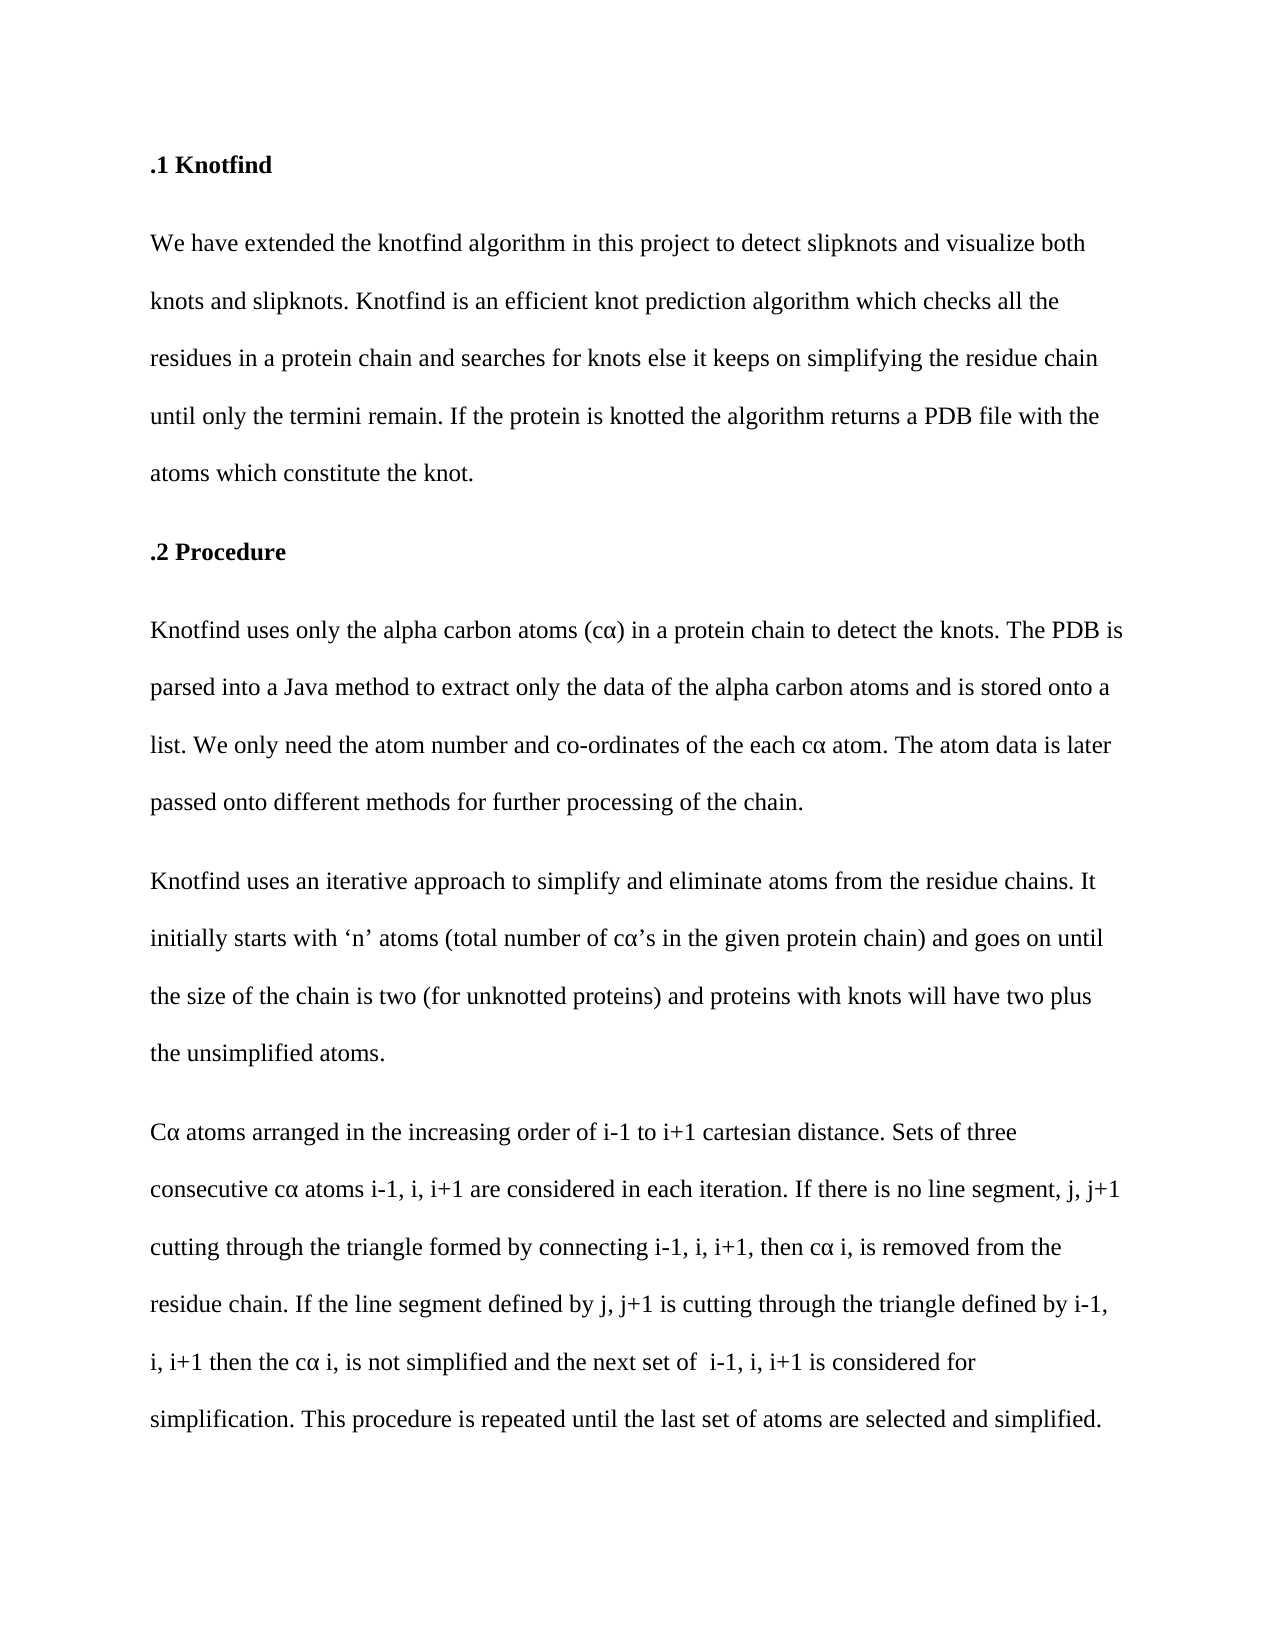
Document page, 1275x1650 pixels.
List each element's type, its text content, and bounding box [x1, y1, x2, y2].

text Knotfind uses only the alpha carbon atoms (cα) in a protein chain to detect the knots. The PDB is parsed into a Java method to extract only the data of the alpha carbon atoms and is stored onto a list. We only need the atom number and co-ordinates of the each cα atom. The atom data is later passed onto different methods for further processing of the chain. [150, 615, 1125, 816]
text Cα atoms arranged in the increasing order of i-1 to i+1 cartesian distance. Sets of three consecutive cα atoms i-1, i, i+1 are considered in each iteration. If there is no line segment, j, j+1 cutting through the triangle formed by connecting i-1, i, i+1, then cα i, is removed from the residue chain. If the line segment defined by j, j+1 is cutting through the triangle defined by i-1, i, i+1 then the cα i, is not simplified and the next set of i-1, i, i+1 is considered for simplification. This procedure is repeated until the last set of atoms are selected and simplified. [150, 1117, 1125, 1433]
text We have extended the knotfind algorithm in this project to detect slipknots and visualize both knots and slipknots. Knotfind is an efficient knot prediction algorithm which checks all the residues in a protein chain and searches for knots else it keeps on simplifying the residue chain until only the termini remain. If the protein is knotted the algorithm returns a PDB file with the atoms which constitute the knot. [150, 228, 1125, 487]
text .2 Procedure [150, 537, 1125, 565]
text .1 Knotfind [150, 150, 1125, 179]
text Knotfind uses an iterative approach to simplify and eliminate atoms from the residue chains. It initially starts with ‘n’ atoms (total number of cα’s in the given protein chain) and goes on until the size of the chain is two (for unknotted proteins) and proteins with knots will have two plus the unsimplified atoms. [150, 866, 1125, 1067]
